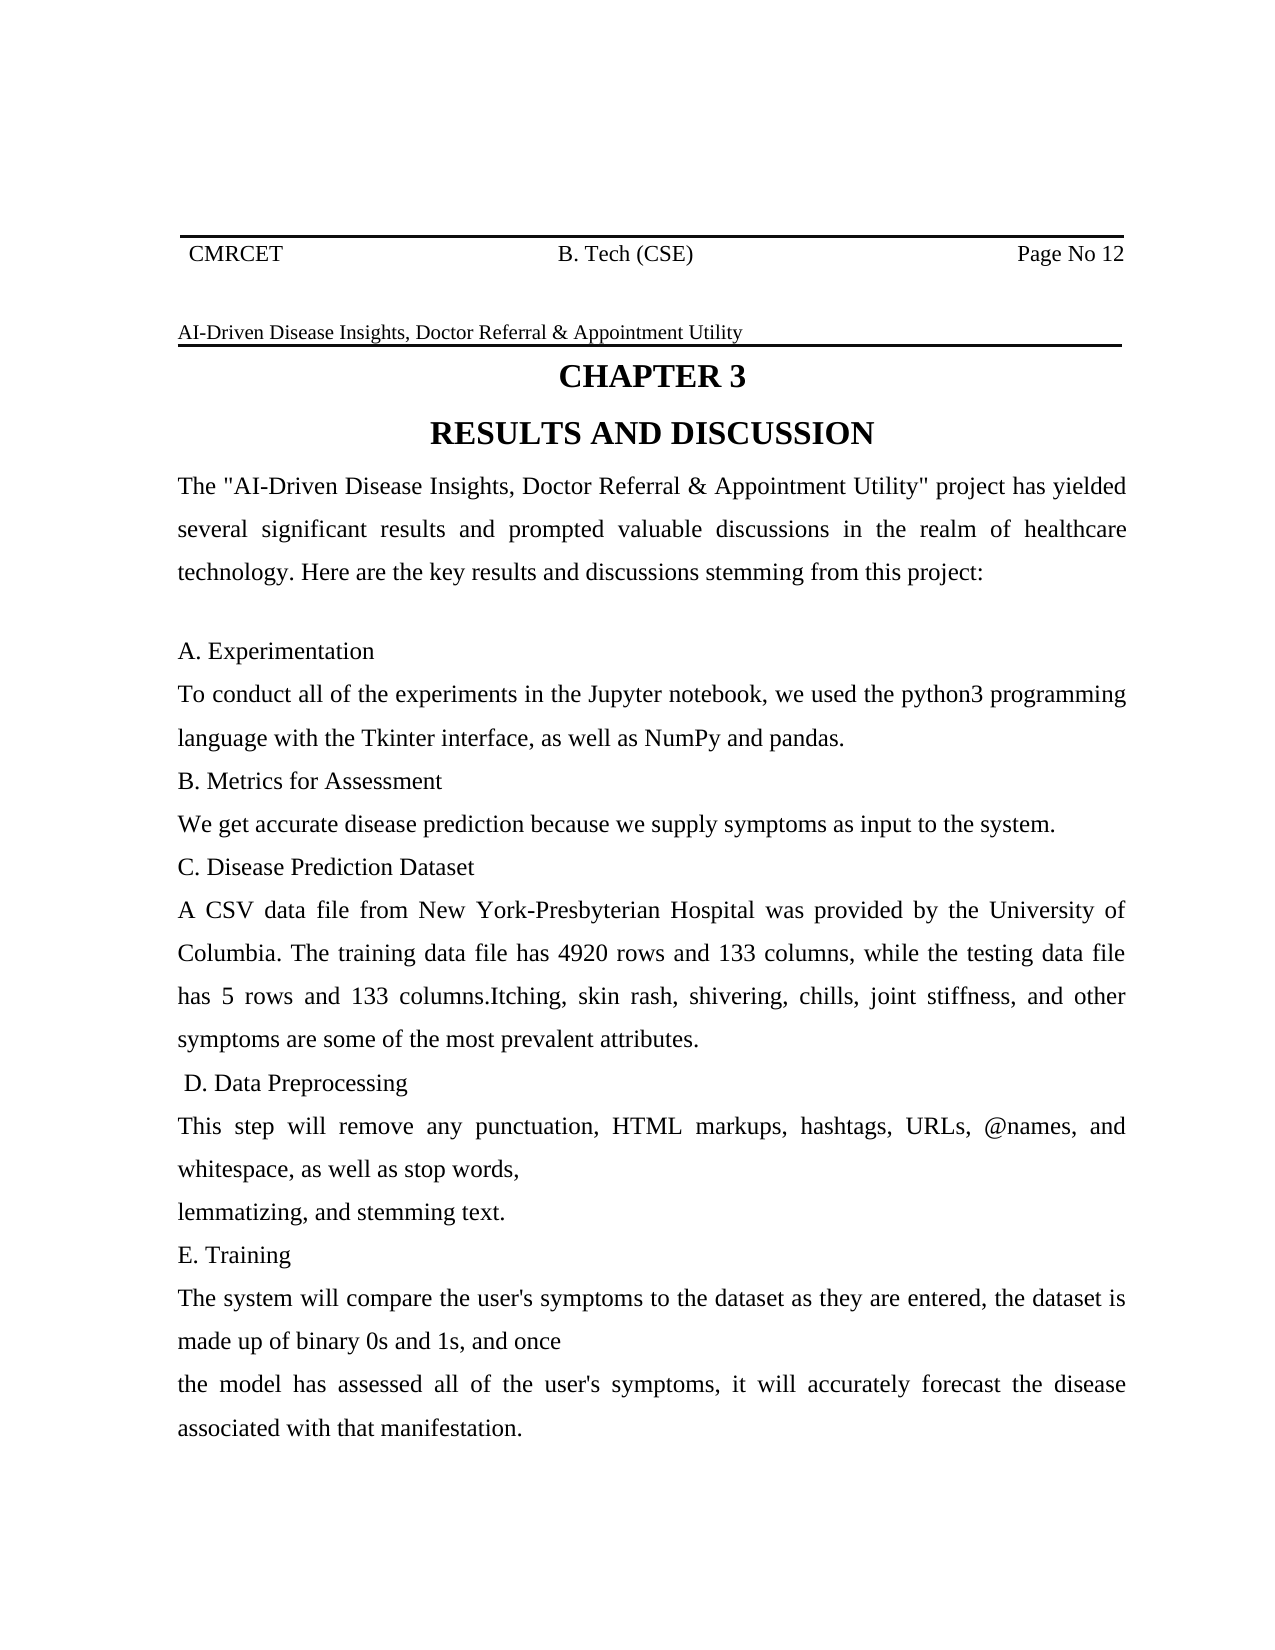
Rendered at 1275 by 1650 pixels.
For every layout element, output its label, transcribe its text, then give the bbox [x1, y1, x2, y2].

text lemmatizing, and stemming text. [177, 1197, 1127, 1226]
text B. Metrics for Assessment [177, 766, 1127, 794]
text This step will remove any punctuation, HTML markups, hashtags, URLs, @names, and whitespace, as well as stop words, [177, 1111, 1127, 1183]
text C. Disease Prediction Dataset [177, 852, 1127, 881]
text the model has assessed all of the user's symptoms, it will accurately forecast the disease associated with that manifestation. [177, 1369, 1127, 1441]
text CHAPTER 3 [177, 356, 1127, 394]
text The system will compare the user's symptoms to the dataset as they are entered, the dataset is made up of binary 0s and 1s, and once [177, 1283, 1127, 1355]
text We get accurate disease prediction because we supply symptoms as input to the system. [177, 809, 1127, 838]
text E. Training [177, 1240, 1127, 1269]
text D. Data Preprocessing [177, 1068, 1127, 1096]
text To conduct all of the experiments in the Jupyter notebook, we used the python3 programming language with the Tkinter interface, as well as NumPy and pandas. [177, 679, 1127, 751]
text A CSV data file from New York-Presbyterian Hospital was provided by the University of Columbia. The training data file has 4920 rows and 133 columns, while the testing data file has 5 rows and 133 columns.Itching, skin rash, shivering, chills, joint stiffness, and other symptoms are some of the most prevalent attributes. [177, 895, 1127, 1053]
text RESULTS AND DISCUSSION [177, 413, 1127, 452]
text CMRCET B. Tech (CSE) Page No 12 [177, 240, 1127, 266]
text A. Experimentation [177, 636, 1127, 665]
text AI-Driven Disease Insights, Doctor Referral & Appointment Utility [177, 320, 1127, 344]
text The "AI-Driven Disease Insights, Doctor Referral & Appointment Utility" project has yielded several significant results and prompted valuable discussions in the realm of healthcare technology. Here are the key results and discussions stemming from this project: [177, 471, 1127, 586]
